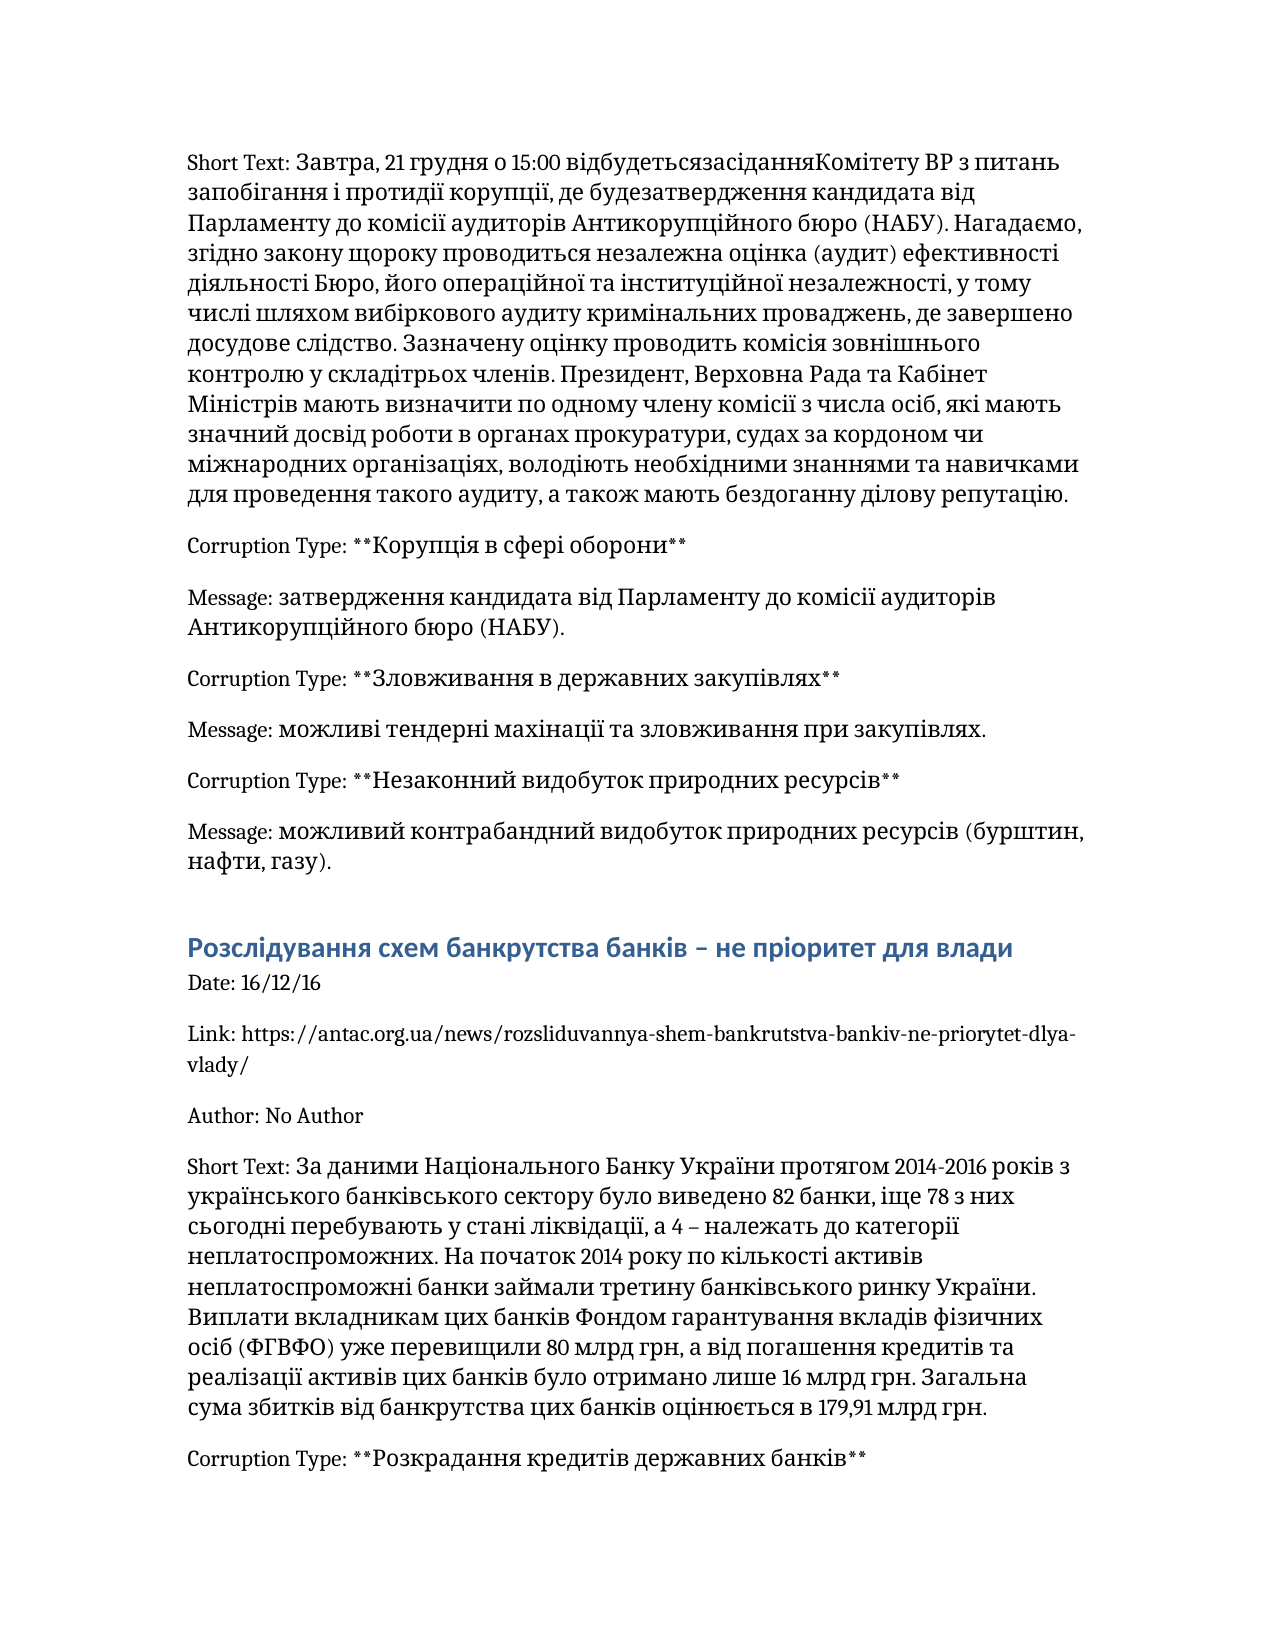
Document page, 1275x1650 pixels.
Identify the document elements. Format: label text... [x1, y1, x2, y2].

text Corruption Type: **Корупція в сфері оборони** [187, 533, 1087, 560]
text Date: 16/12/16 [187, 970, 1087, 996]
text Message: затвердження кандидата від Парламенту до комісії аудиторів Антикорупційного бюро (НАБУ). [187, 584, 1087, 641]
text Corruption Type: **Розкрадання кредитів державних банків** [187, 1446, 1087, 1472]
text Short Text: Завтра, 21 грудня о 15:00 відбудетьсязасіданняКомітету ВР з питань запобігання і протидії корупції, де будезатвердження кандидата від Парламенту до комісії аудиторів Антикорупційного бюро (НАБУ). Нагадаємо, згідно закону щороку проводиться незалежна оцінка (аудит) ефективності діяльності Бюро, його операційної та інституційної незалежності, у тому числі шляхом вибіркового аудиту кримінальних проваджень, де завершено досудове слідство. Зазначену оцінку проводить комісія зовнішнього контролю у складітрьох членів. Президент, Верховна Рада та Кабінет Міністрів мають визначити по одному члену комісії з числа осіб, які мають значний досвід роботи в органах прокуратури, судах за кордоном чи міжнародних організаціях, володіють необхідними знаннями та навичками для проведення такого аудиту, а також мають бездоганну ділову репутацію. [187, 150, 1087, 509]
text Message: можливі тендерні махінації та зловживання при закупівлях. [187, 717, 1087, 743]
text Corruption Type: **Зловживання в державних закупівлях** [187, 666, 1087, 692]
text Short Text: За даними Національного Банку України протягом 2014‑2016 років з українського банківського сектору було виведено 82 банки, іще 78 з них сьогодні перебувають у стані ліквідації, а 4 – належать до категорії неплатоспроможних. На початок 2014 року по кількості активів неплатоспроможні банки займали третину банківського ринку України. Виплати вкладникам цих банків Фондом гарантування вкладів фізичних осіб (ФГВФО) уже перевищили 80 млрд грн, а від погашення кредитів та реалізації активів цих банків було отримано лише 16 млрд грн. Загальна сума збитків від банкрутства цих банків оцінюється в 179,91 млрд грн. [187, 1153, 1087, 1421]
subtitle Розслідування схем банкрутства банків – не пріоритет для влади [187, 929, 1087, 965]
text Author: No Author [187, 1102, 1087, 1129]
text Message: можливий контрабандний видобуток природних ресурсів (бурштин, нафти, газу). [187, 819, 1087, 875]
text Link: https://antac.org.ua/news/rozsliduvannya-shem-bankrutstva-bankiv-ne-priorytet-dlya-vlady/ [187, 1021, 1087, 1078]
text Corruption Type: **Незаконний видобуток природних ресурсів** [187, 768, 1087, 794]
